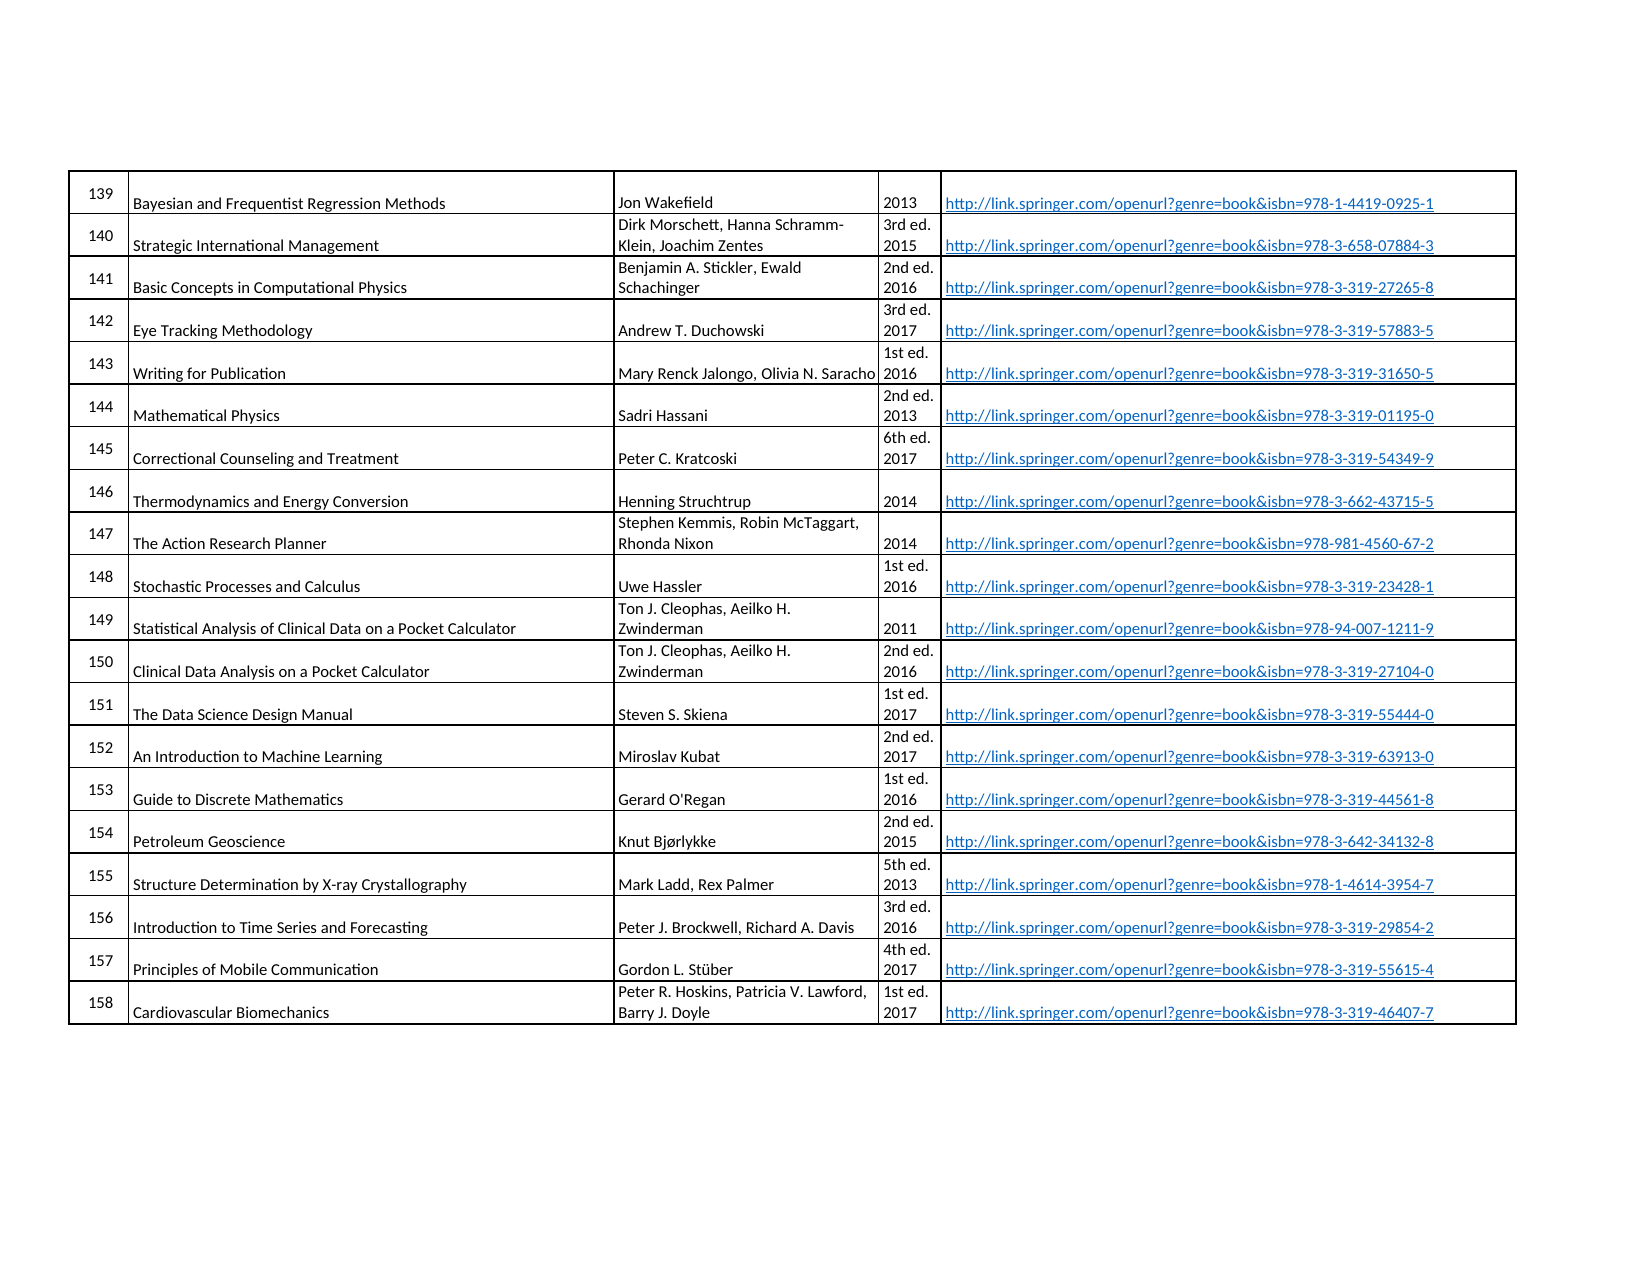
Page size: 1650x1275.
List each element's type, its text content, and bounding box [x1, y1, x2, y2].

table_cell Stephen Kemmis, Robin McTaggart, Rhonda Nixon [615, 513, 878, 554]
table_cell The Data Science Design Manual [129, 683, 613, 724]
table_cell http://link.springer.com/openurl?genre=book&isbn=978-3-662-43715-5 [942, 470, 1515, 511]
table_cell 155 [70, 854, 128, 895]
table_cell http://link.springer.com/openurl?genre=book&isbn=978-3-319-27265-8 [942, 257, 1515, 298]
table_cell 147 [70, 513, 128, 554]
table_cell 2nd ed. 2015 [879, 811, 940, 852]
table_cell Guide to Discrete Mathematics [129, 768, 613, 809]
table_cell Stochastic Processes and Calculus [129, 555, 613, 596]
table_cell 3rd ed. 2016 [879, 896, 940, 937]
table_cell 5th ed. 2013 [879, 854, 940, 895]
table_header http://link.springer.com/openurl?genre=book&isbn=978-1-4419-0925-1 [942, 172, 1515, 213]
table_cell Writing for Publication [129, 342, 613, 383]
table_cell 1st ed. 2017 [879, 683, 940, 724]
table_cell 2014 [879, 513, 940, 554]
table_header Bayesian and Frequentist Regression Methods [129, 172, 613, 213]
table_cell Peter J. Brockwell, Richard A. Davis [615, 896, 878, 937]
table_cell 3rd ed. 2017 [879, 300, 940, 341]
table_cell http://link.springer.com/openurl?genre=book&isbn=978-3-319-31650-5 [942, 342, 1515, 383]
table_cell Eye Tracking Methodology [129, 300, 613, 341]
table_cell 1st ed. 2016 [879, 768, 940, 809]
table_cell 1st ed. 2016 [879, 555, 940, 596]
table_cell http://link.springer.com/openurl?genre=book&isbn=978-1-4614-3954-7 [942, 854, 1515, 895]
table_cell http://link.springer.com/openurl?genre=book&isbn=978-3-319-01195-0 [942, 385, 1515, 426]
table_cell Mary Renck Jalongo, Olivia N. Saracho [615, 342, 878, 383]
table_cell Henning Struchtrup [615, 470, 878, 511]
table_cell http://link.springer.com/openurl?genre=book&isbn=978-3-319-27104-0 [942, 641, 1515, 682]
table_cell http://link.springer.com/openurl?genre=book&isbn=978-3-319-54349-9 [942, 427, 1515, 468]
table_cell http://link.springer.com/openurl?genre=book&isbn=978-3-319-55615-4 [942, 939, 1515, 980]
table_cell Peter C. Kratcoski [615, 427, 878, 468]
table_cell 2nd ed. 2016 [879, 257, 940, 298]
table_cell 148 [70, 555, 128, 596]
table_cell Mathematical Physics [129, 385, 613, 426]
table_header 139 [70, 172, 128, 213]
table_cell Basic Concepts in Computational Physics [129, 257, 613, 298]
table_cell 140 [70, 214, 128, 255]
table_cell 152 [70, 726, 128, 767]
table_cell Gordon L. Stüber [615, 939, 878, 980]
table_cell Uwe Hassler [615, 555, 878, 596]
table_cell http://link.springer.com/openurl?genre=book&isbn=978-3-642-34132-8 [942, 811, 1515, 852]
table_cell Sadri Hassani [615, 385, 878, 426]
table_cell Clinical Data Analysis on a Pocket Calculator [129, 641, 613, 682]
table_cell 156 [70, 896, 128, 937]
table_cell http://link.springer.com/openurl?genre=book&isbn=978-3-319-63913-0 [942, 726, 1515, 767]
table_cell Mark Ladd, Rex Palmer [615, 854, 878, 895]
table_cell Knut Bjørlykke [615, 811, 878, 852]
table_cell 143 [70, 342, 128, 383]
table_cell Thermodynamics and Energy Conversion [129, 470, 613, 511]
table_cell 2nd ed. 2017 [879, 726, 940, 767]
table_cell http://link.springer.com/openurl?genre=book&isbn=978-3-319-57883-5 [942, 300, 1515, 341]
table_cell http://link.springer.com/openurl?genre=book&isbn=978-94-007-1211-9 [942, 598, 1515, 639]
table_cell 4th ed. 2017 [879, 939, 940, 980]
table_cell Petroleum Geoscience [129, 811, 613, 852]
table_cell 2nd ed. 2013 [879, 385, 940, 426]
table_cell 144 [70, 385, 128, 426]
table_cell Correctional Counseling and Treatment [129, 427, 613, 468]
table_cell 1st ed. 2016 [879, 342, 940, 383]
table_cell 141 [70, 257, 128, 298]
table_cell An Introduction to Machine Learning [129, 726, 613, 767]
table_cell 2011 [879, 598, 940, 639]
table_cell 6th ed. 2017 [879, 427, 940, 468]
table_cell 3rd ed. 2015 [879, 214, 940, 255]
table_cell Gerard O'Regan [615, 768, 878, 809]
table_cell 2014 [879, 470, 940, 511]
table_cell Cardiovascular Biomechanics [129, 982, 613, 1022]
table_cell 153 [70, 768, 128, 809]
table_cell 158 [70, 982, 128, 1022]
table_cell Dirk Morschett, Hanna Schramm- Klein, Joachim Zentes [615, 214, 878, 255]
table_cell 1st ed. 2017 [879, 982, 940, 1022]
table_cell 2nd ed. 2016 [879, 641, 940, 682]
table_cell http://link.springer.com/openurl?genre=book&isbn=978-3-658-07884-3 [942, 214, 1515, 255]
table_cell http://link.springer.com/openurl?genre=book&isbn=978-3-319-44561-8 [942, 768, 1515, 809]
table_cell http://link.springer.com/openurl?genre=book&isbn=978-3-319-29854-2 [942, 896, 1515, 937]
table_cell 142 [70, 300, 128, 341]
table_cell Steven S. Skiena [615, 683, 878, 724]
table_cell 157 [70, 939, 128, 980]
table_cell Peter R. Hoskins, Patricia V. Lawford, Barry J. Doyle [615, 982, 878, 1022]
table_header 2013 [879, 172, 940, 213]
table_cell http://link.springer.com/openurl?genre=book&isbn=978-981-4560-67-2 [942, 513, 1515, 554]
table_cell Andrew T. Duchowski [615, 300, 878, 341]
table_cell Ton J. Cleophas, Aeilko H. Zwinderman [615, 598, 878, 639]
table_cell 149 [70, 598, 128, 639]
table_cell http://link.springer.com/openurl?genre=book&isbn=978-3-319-46407-7 [942, 982, 1515, 1022]
table_cell 151 [70, 683, 128, 724]
table_cell http://link.springer.com/openurl?genre=book&isbn=978-3-319-23428-1 [942, 555, 1515, 596]
table_header Jon Wakefield [615, 172, 878, 213]
table_cell The Action Research Planner [129, 513, 613, 554]
table_cell 146 [70, 470, 128, 511]
table_cell Ton J. Cleophas, Aeilko H. Zwinderman [615, 641, 878, 682]
table_cell Miroslav Kubat [615, 726, 878, 767]
table_cell Principles of Mobile Communication [129, 939, 613, 980]
table_cell Strategic International Management [129, 214, 613, 255]
table_cell 150 [70, 641, 128, 682]
table_cell Benjamin A. Stickler, Ewald Schachinger [615, 257, 878, 298]
table_cell http://link.springer.com/openurl?genre=book&isbn=978-3-319-55444-0 [942, 683, 1515, 724]
table_cell Introduction to Time Series and Forecasting [129, 896, 613, 937]
table_cell 154 [70, 811, 128, 852]
table_cell Statistical Analysis of Clinical Data on a Pocket Calculator [129, 598, 613, 639]
table_cell Structure Determination by X-ray Crystallography [129, 854, 613, 895]
table_cell 145 [70, 427, 128, 468]
